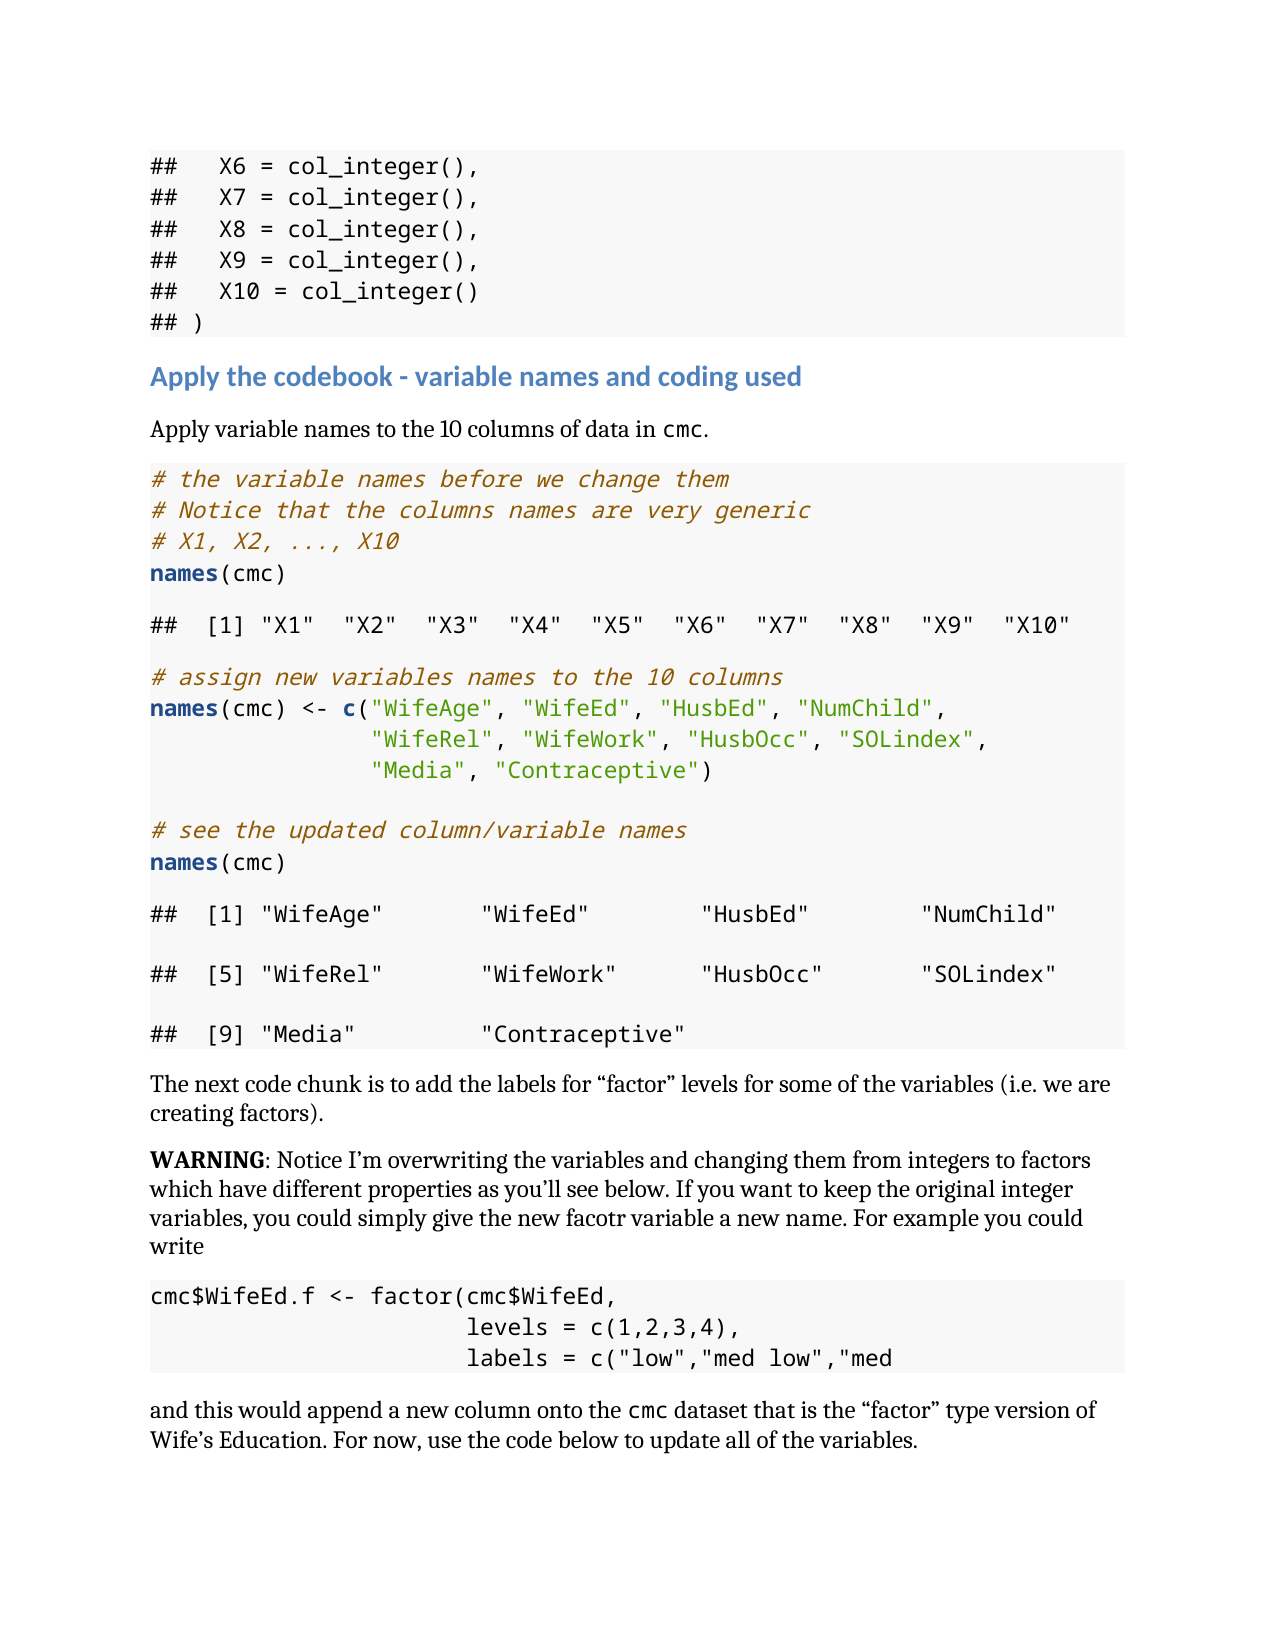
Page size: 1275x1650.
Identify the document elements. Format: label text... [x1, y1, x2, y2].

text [150, 150, 1125, 337]
text ## [1] "X1" "X2" "X3" "X4" "X5" "X6" "X7" "X8" "X9" "X10" [150, 608, 1125, 640]
text # assign new variables names to the 10 columns names(cmc) <- c("WifeAge", "WifeEd", "HusbEd", "NumChild", "WifeRel", "WifeWork", "HusbOcc", "SOLindex", "Media", "Contraceptive") # see the updated column/variable names names(cmc) [150, 661, 1125, 877]
text ## [1] "WifeAge" "WifeEd" "HusbEd" "NumChild" ## [5] "WifeRel" "WifeWork" "HusbOcc" "SOLindex" ## [9] "Media" "Contraceptive" [150, 898, 1125, 1049]
text The next code chunk is to add the labels for “factor” levels for some of the variables (i.e. we are creating factors). [150, 1070, 1125, 1127]
text WARNING: Notice I’m overwriting the variables and changing them from integers to factors which have different properties as you’ll see below. If you want to keep the original integer variables, you could simply give the new facotr variable a new name. For example you could write [150, 1146, 1125, 1261]
text # the variable names before we change them # Notice that the columns names are very generic # X1, X2, ..., X10 names(cmc) [287, 463, 1125, 588]
subtitle Apply the codebook - variable names and coding used [150, 358, 1125, 394]
text cmc$WifeEd.f <- factor(cmc$WifeEd, levels = c(1,2,3,4), labels = c("low","med low","med [150, 1280, 1125, 1373]
text and this would append a new column onto the cmc dataset that is the “factor” type version of Wife’s Education. For now, use the code below to update all of the variables. [150, 1394, 1125, 1454]
text Apply variable names to the 10 columns of data in cmc. [150, 413, 1125, 444]
